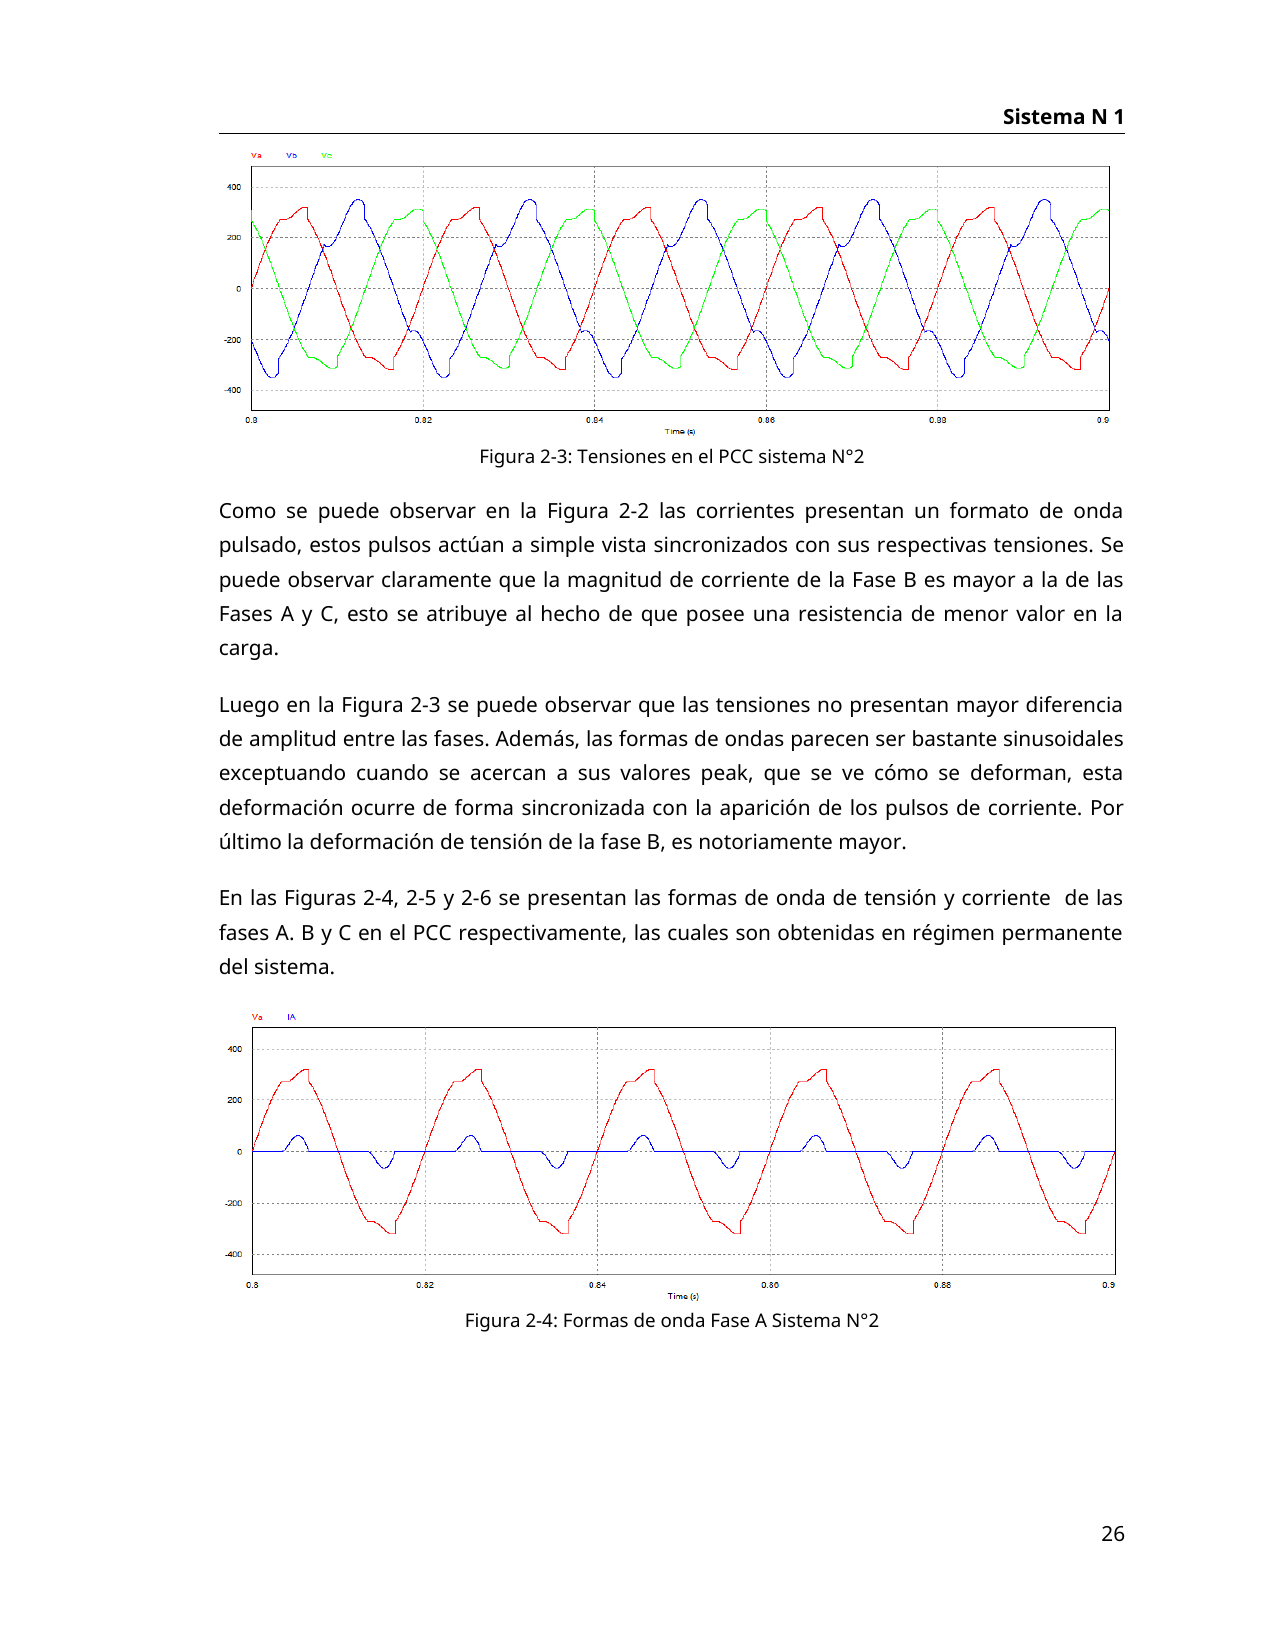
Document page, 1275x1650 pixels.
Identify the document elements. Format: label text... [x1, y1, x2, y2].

text Luego en la Figura 2-3 se puede observar que las tensiones no presentan mayor diferencia de amplitud entre las fases. Además, las formas de ondas parecen ser bastante sinusoidales exceptuando cuando se acercan a sus valores peak, que se ve cómo se deforman, esta deformación ocurre de forma sincronizada con la aparición de los pulsos de corriente. Por último la deformación de tensión de la fase B, es notoriamente mayor. [218, 690, 1125, 856]
text Como se puede observar en la Figura 2-2 las corrientes presentan un formato de onda pulsado, estos pulsos actúan a simple vista sincronizados con sus respectivas tensiones. Se puede observar claramente que la magnitud de corriente de la Fase B es mayor a la de las Fases A y C, esto se atribuye al hecho de que posee una resistencia de menor valor en la carga. [218, 496, 1125, 662]
picture [219, 149, 1125, 438]
picture [219, 1008, 1125, 1302]
text En las Figuras 2-4, 2-5 y 2-6 se presentan las formas de onda de tensión y corriente de las fases A. B y C en el PCC respectivamente, las cuales son obtenidas en régimen permanente del sistema. [218, 883, 1125, 981]
